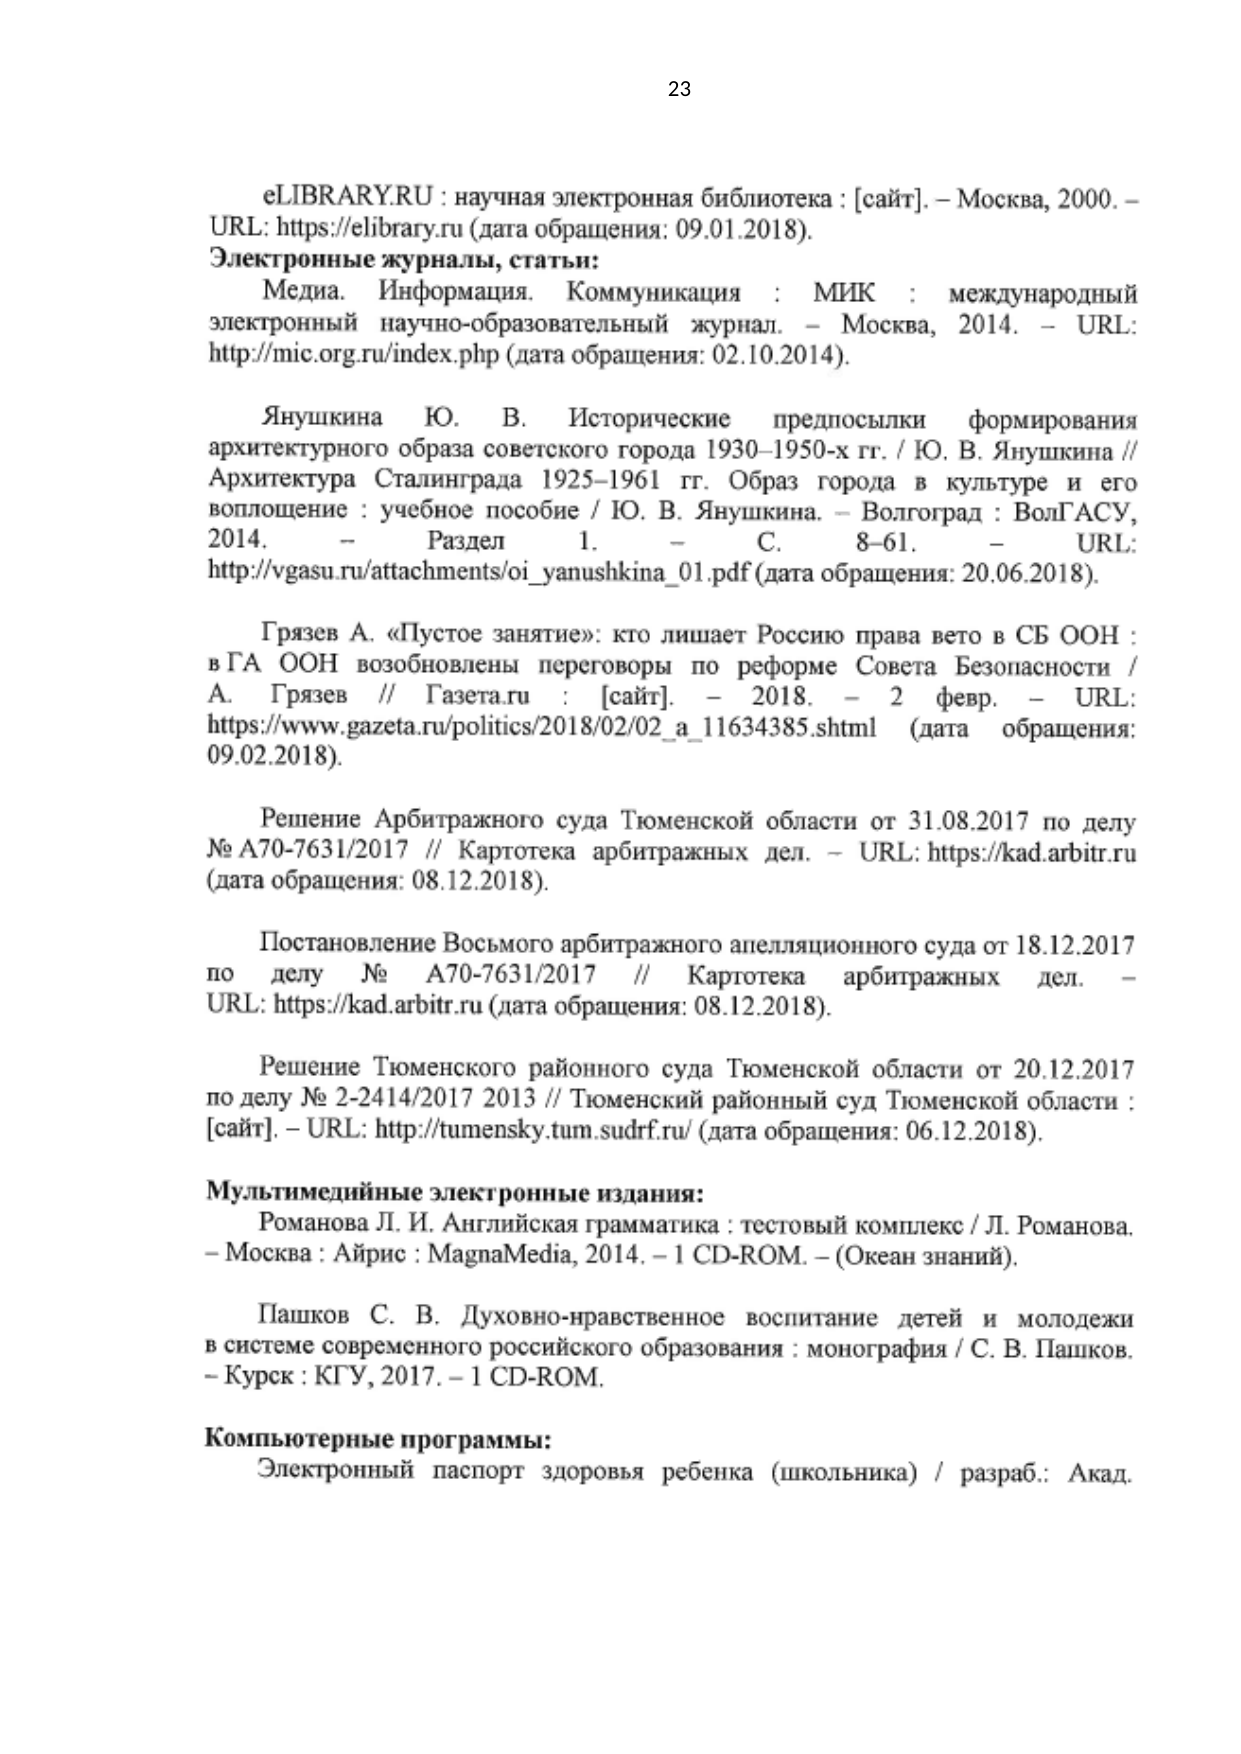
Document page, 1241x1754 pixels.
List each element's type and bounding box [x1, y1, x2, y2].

picture [176, 168, 1166, 1507]
